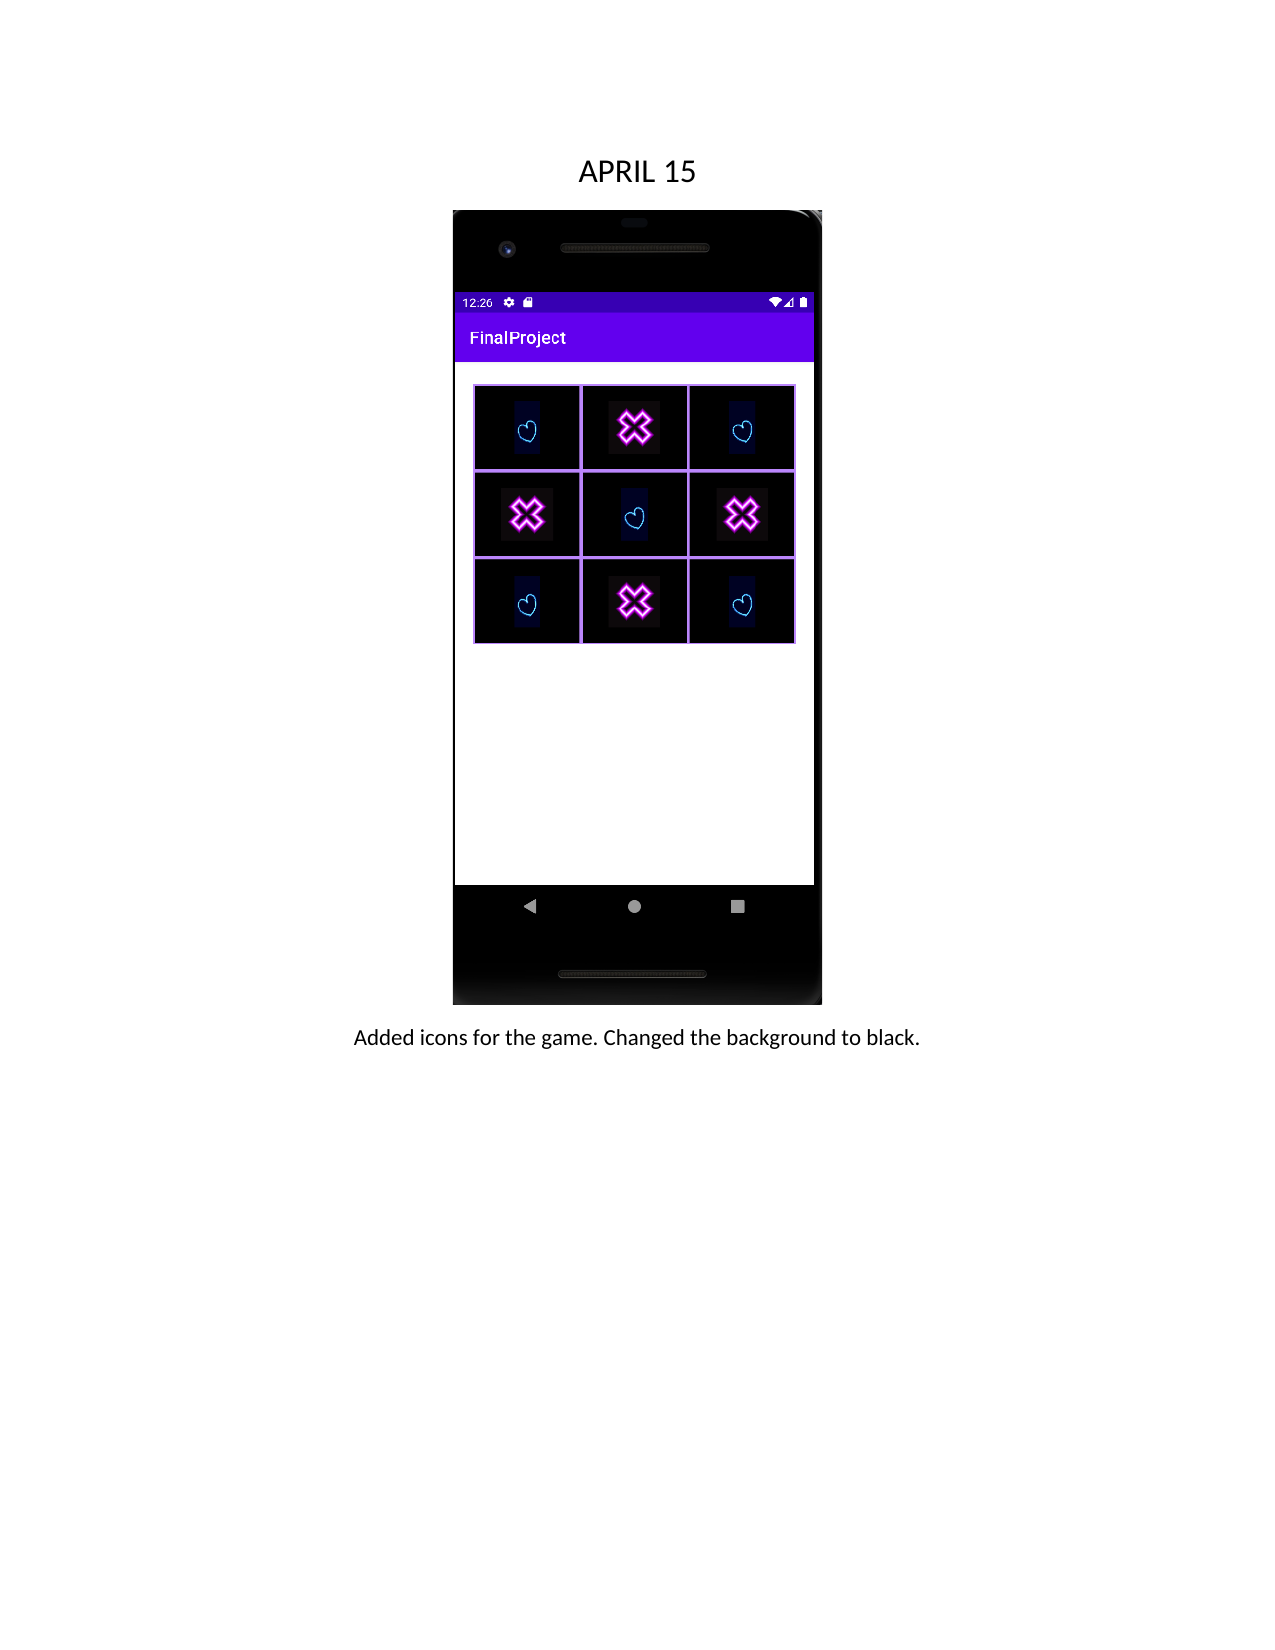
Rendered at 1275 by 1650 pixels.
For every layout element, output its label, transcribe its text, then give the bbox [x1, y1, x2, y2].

text Added icons for the game. Changed the background to black. [150, 1023, 1125, 1051]
text APRIL 15 [150, 150, 1125, 191]
picture [452, 210, 823, 1005]
